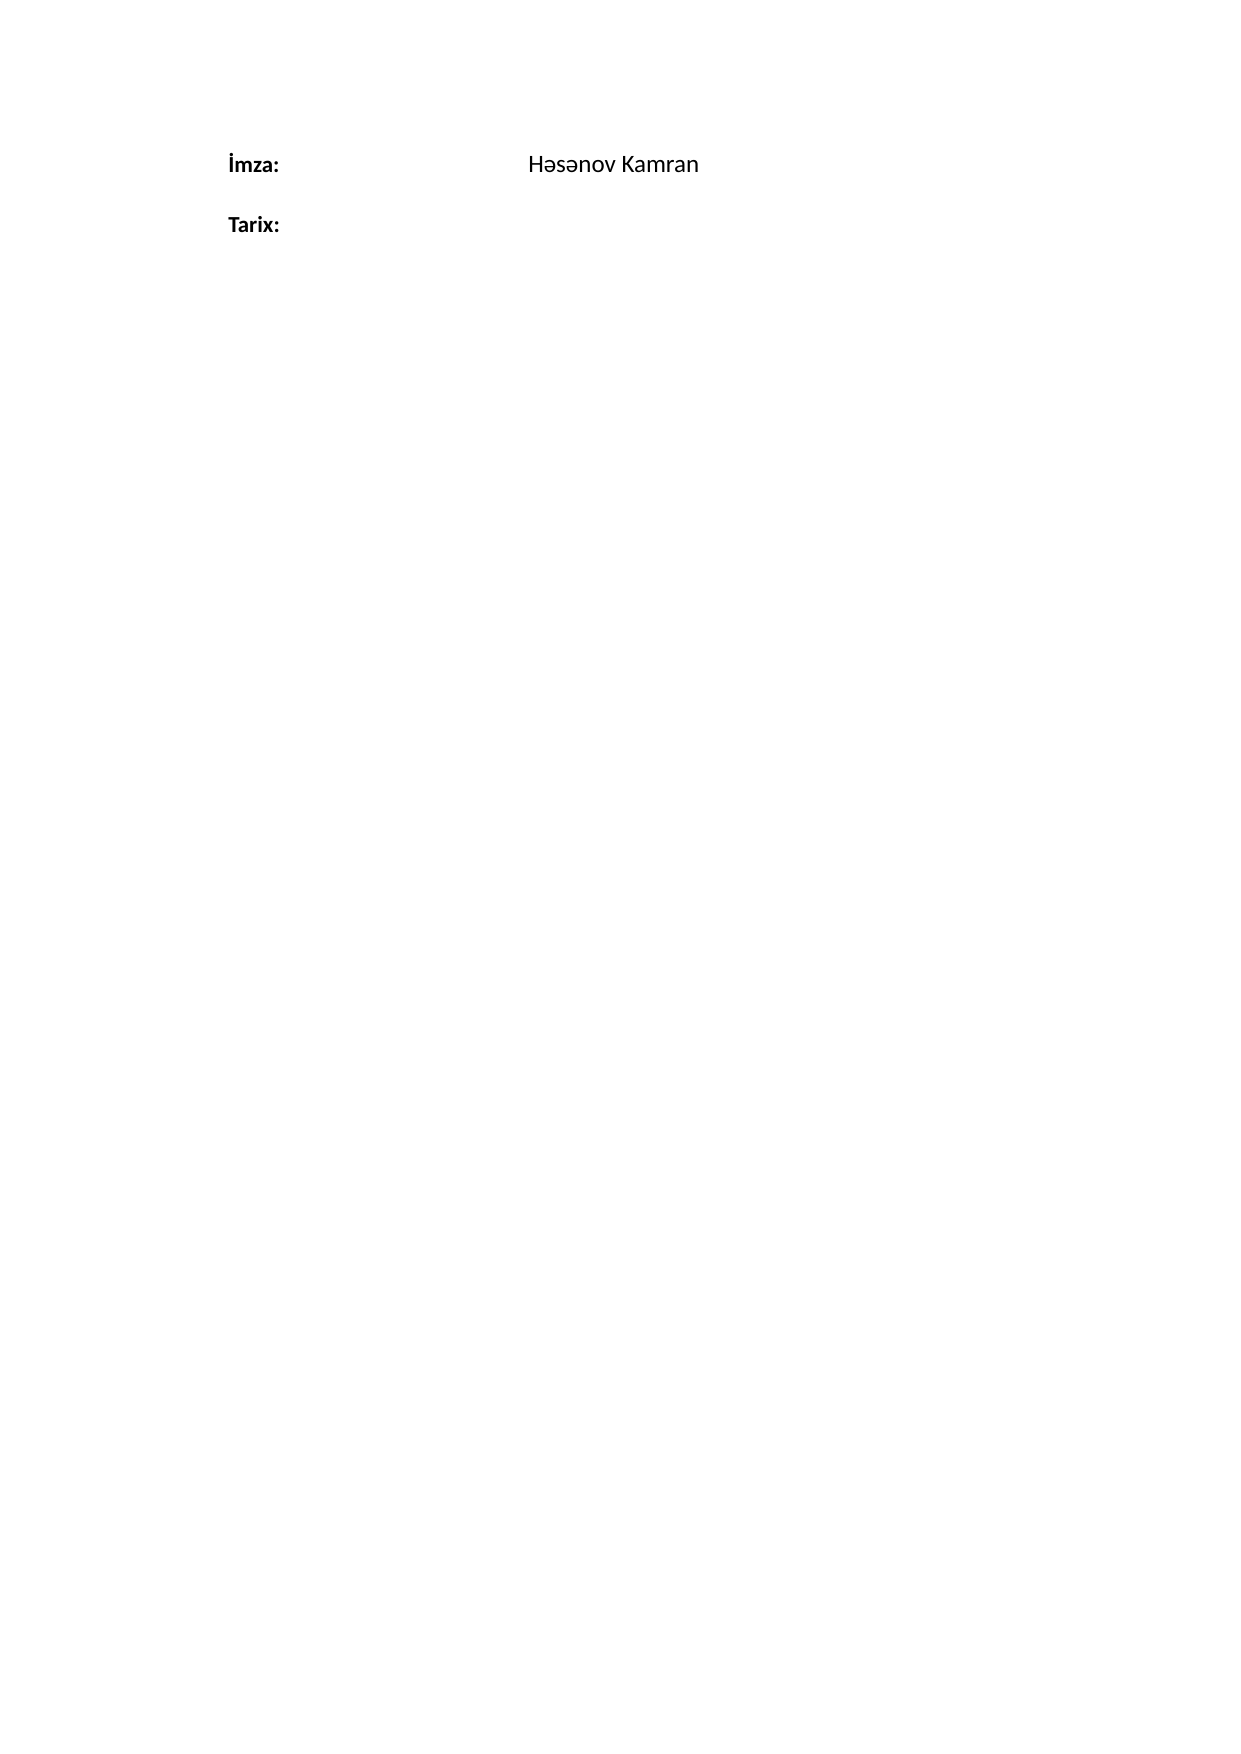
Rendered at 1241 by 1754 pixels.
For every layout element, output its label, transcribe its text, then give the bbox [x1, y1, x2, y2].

text İmza: Həsənov Kamran [177, 149, 1152, 179]
text Tarix: [177, 210, 1152, 238]
